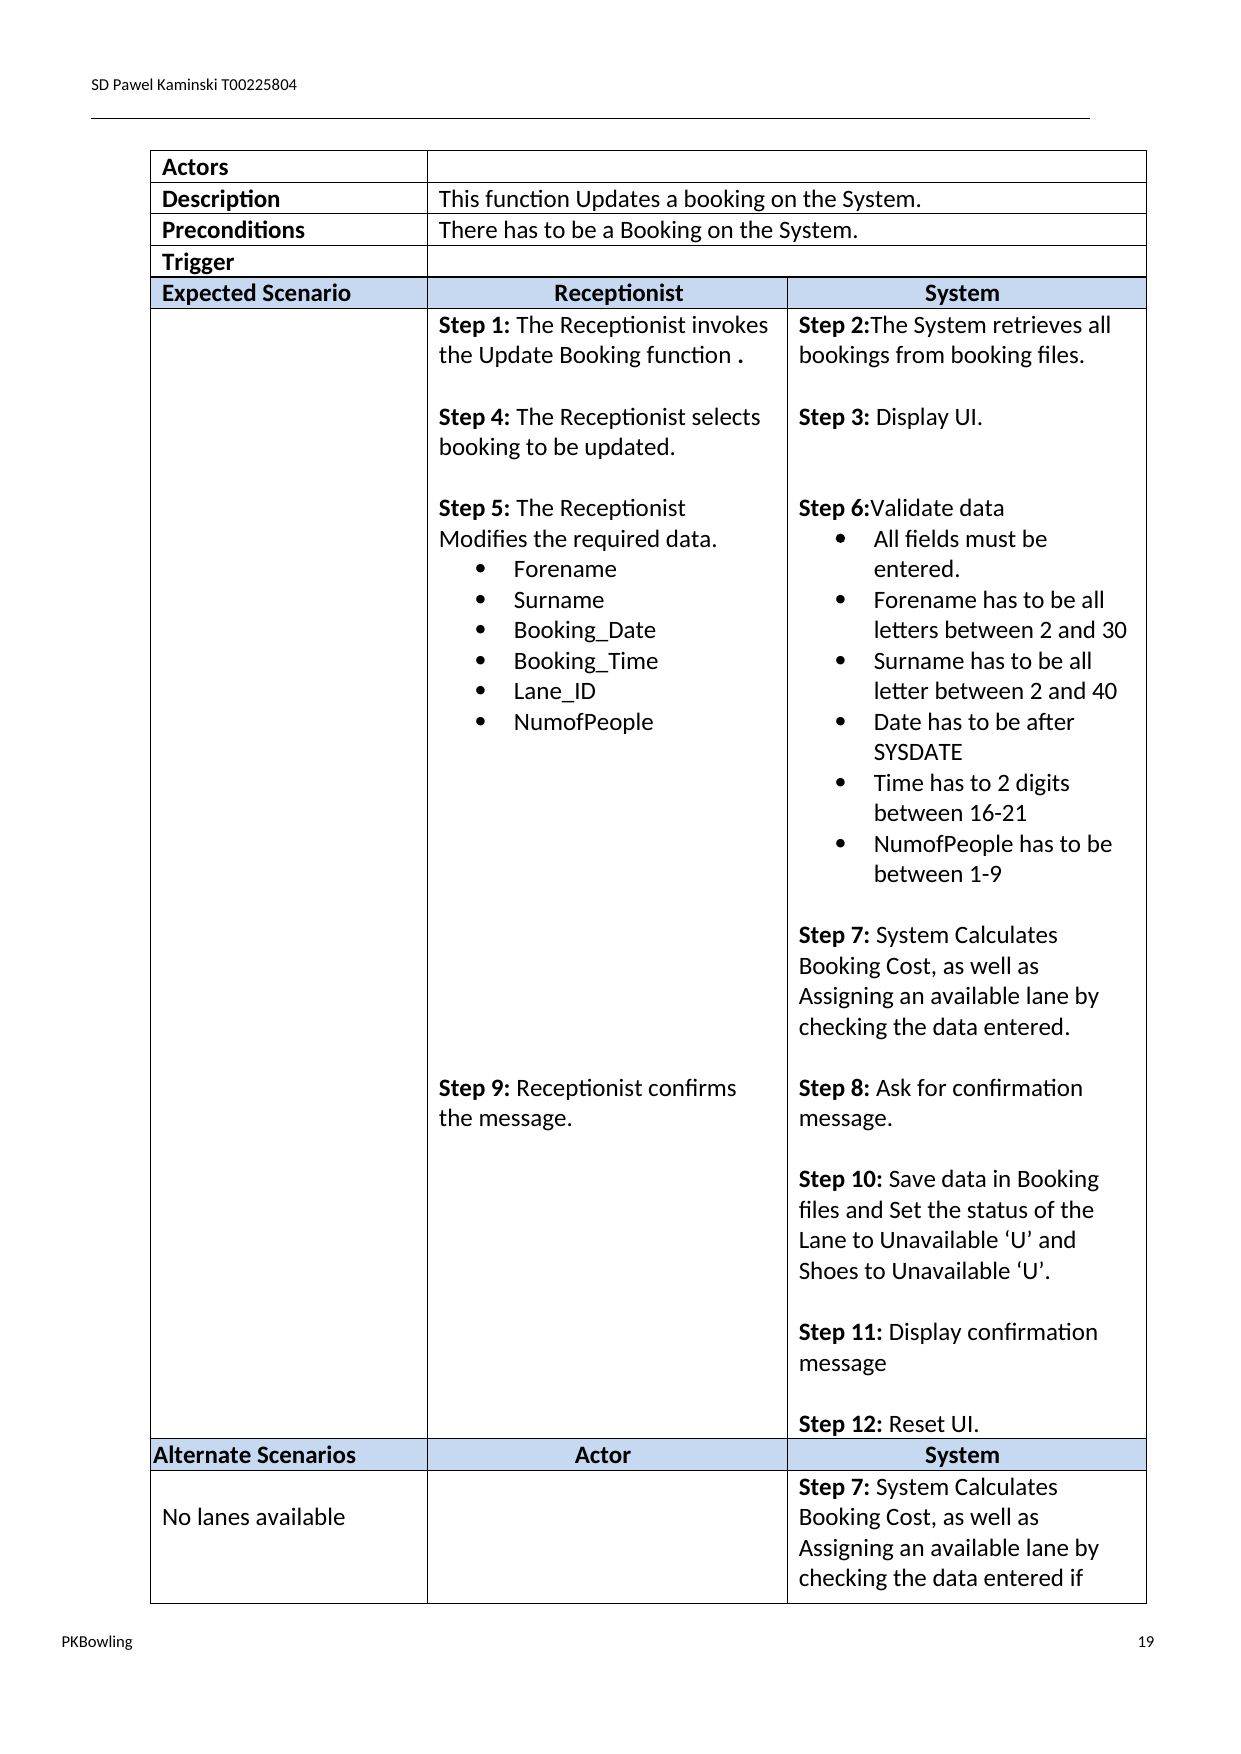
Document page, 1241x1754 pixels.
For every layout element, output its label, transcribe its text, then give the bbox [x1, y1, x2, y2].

table_cell System [788, 1439, 1146, 1470]
table_cell There has to be a Booking on the System. [428, 214, 1146, 245]
table_cell Trigger [151, 246, 427, 276]
table_cell Actor [428, 1439, 787, 1470]
table_cell [428, 246, 1146, 276]
table_cell Receptionist [428, 278, 787, 308]
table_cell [151, 151, 427, 182]
table_cell [428, 1471, 787, 1603]
table_cell Preconditions [151, 214, 427, 245]
table_cell [428, 151, 1146, 182]
table_cell This function Updates a booking on the System. [428, 183, 1146, 213]
table_cell Step 1: The Receptionist invokes the Update Booking function . Step 4: The Receptionist selects booking to be updated. Step 5: The Receptionist Modifies the required data. Forename Surname Booking_Date Booking_Time Lane_ID NumofPeople Step 9: Receptionist confirms the message. [428, 309, 787, 1438]
table_cell No lanes available [151, 1471, 427, 1603]
table_cell System [788, 278, 1146, 308]
table_cell [151, 309, 427, 1438]
table_cell Alternate Scenarios [151, 1439, 427, 1470]
table_cell Step 2:The System retrieves all bookings from booking files. Step 3: Display UI. Step 6:Validate data All fields must be entered. Forename has to be all letters between 2 and 30 Surname has to be all letter between 2 and 40 Date has to be after SYSDATE Time has to 2 digits between 16-21 NumofPeople has to be between 1-9 Step 7: System Calculates Booking Cost, as well as Assigning an available lane by checking the data entered. Step 8: Ask for confirmation message. Step 10: Save data in Booking files and Set the status of the Lane to Unavailable ‘U’ and Shoes to Unavailable ‘U’. Step 11: Display confirmation message Step 12: Reset UI. [788, 309, 1146, 1438]
table_cell Description [151, 183, 427, 213]
table_cell Expected Scenario [151, 278, 427, 308]
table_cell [788, 1471, 1146, 1603]
